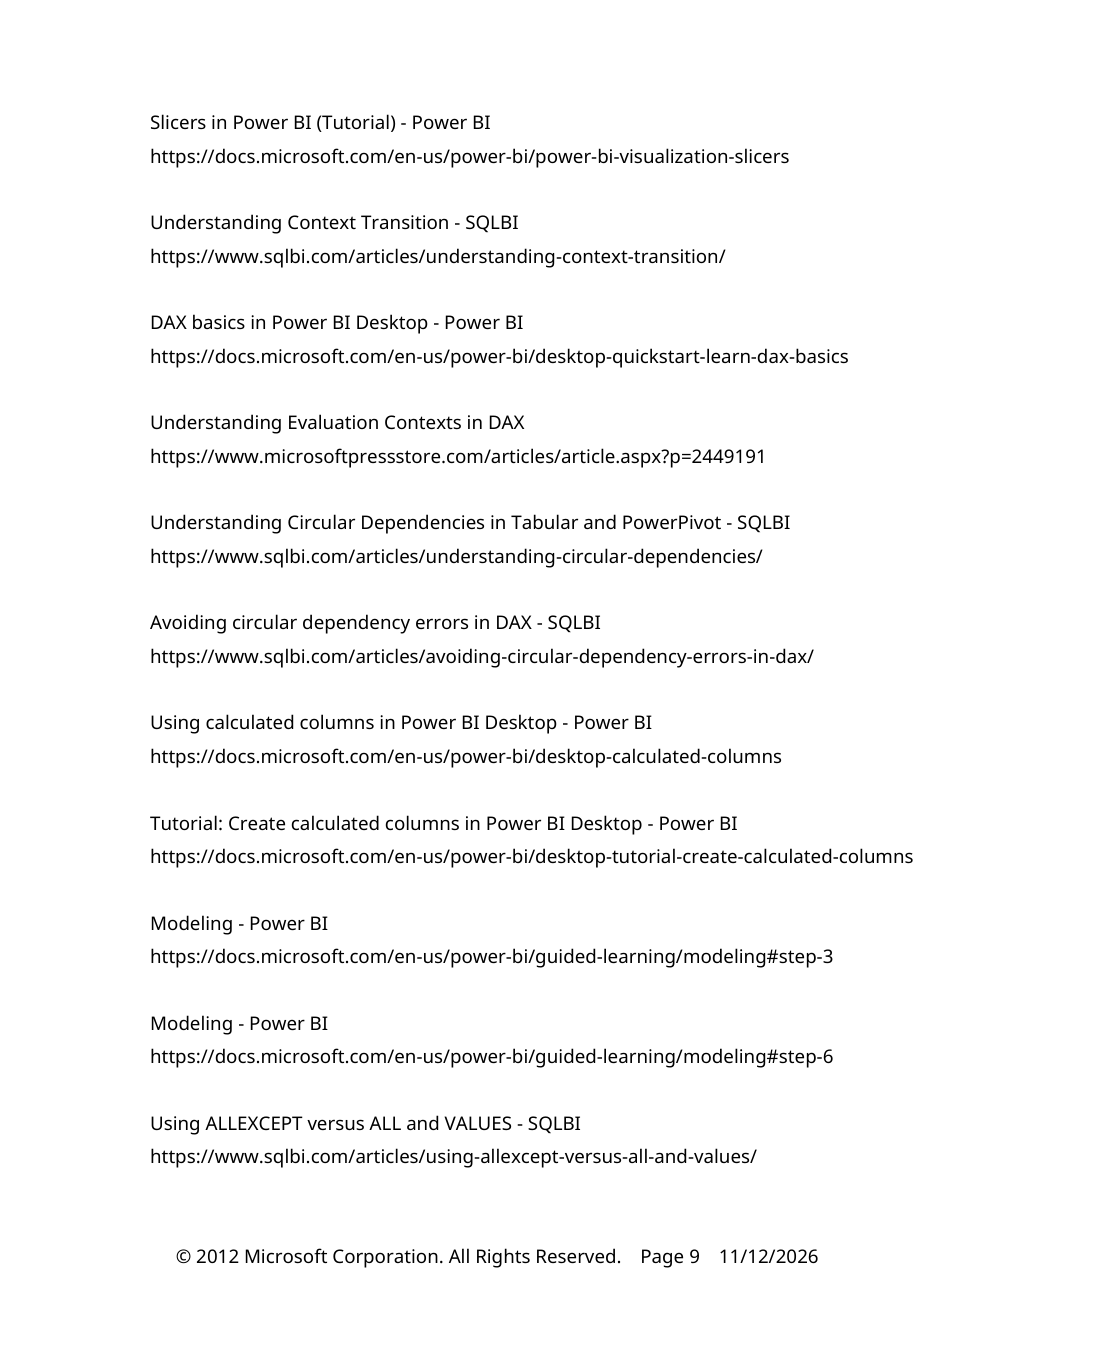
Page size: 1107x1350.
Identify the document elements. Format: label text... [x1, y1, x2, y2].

text https://www.microsoftpressstore.com/articles/article.aspx?p=2449191 [150, 442, 927, 469]
text https://docs.microsoft.com/en-us/power-bi/desktop-calculated-columns [150, 742, 927, 769]
text Slicers in Power BI (Tutorial) - Power BI [150, 108, 927, 135]
text https://docs.microsoft.com/en-us/power-bi/guided-learning/modeling#step-6 [150, 1042, 927, 1069]
text Understanding Context Transition - SQLBI [150, 208, 927, 235]
text https://www.sqlbi.com/articles/avoiding-circular-dependency-errors-in-dax/ [150, 642, 927, 669]
text Modeling - Power BI [150, 908, 927, 935]
text https://docs.microsoft.com/en-us/power-bi/guided-learning/modeling#step-3 [150, 942, 927, 969]
text Tutorial: Create calculated columns in Power BI Desktop - Power BI [150, 808, 927, 835]
text https://docs.microsoft.com/en-us/power-bi/power-bi-visualization-slicers [150, 142, 927, 169]
text https://docs.microsoft.com/en-us/power-bi/desktop-quickstart-learn-dax-basics [150, 342, 927, 369]
text https://www.sqlbi.com/articles/using-allexcept-versus-all-and-values/ [150, 1142, 927, 1169]
text DAX basics in Power BI Desktop - Power BI [150, 308, 927, 335]
text https://docs.microsoft.com/en-us/power-bi/desktop-tutorial-create-calculated-columns [150, 842, 927, 869]
text https://www.sqlbi.com/articles/understanding-context-transition/ [150, 242, 927, 269]
text Avoiding circular dependency errors in DAX - SQLBI [150, 608, 927, 635]
text Understanding Evaluation Contexts in DAX [150, 408, 927, 435]
text Understanding Circular Dependencies in Tabular and PowerPivot - SQLBI [150, 508, 927, 535]
text Using calculated columns in Power BI Desktop - Power BI [150, 708, 927, 735]
text https://www.sqlbi.com/articles/understanding-circular-dependencies/ [150, 542, 927, 569]
text Modeling - Power BI [150, 1008, 927, 1035]
text Using ALLEXCEPT versus ALL and VALUES - SQLBI [150, 1108, 927, 1135]
